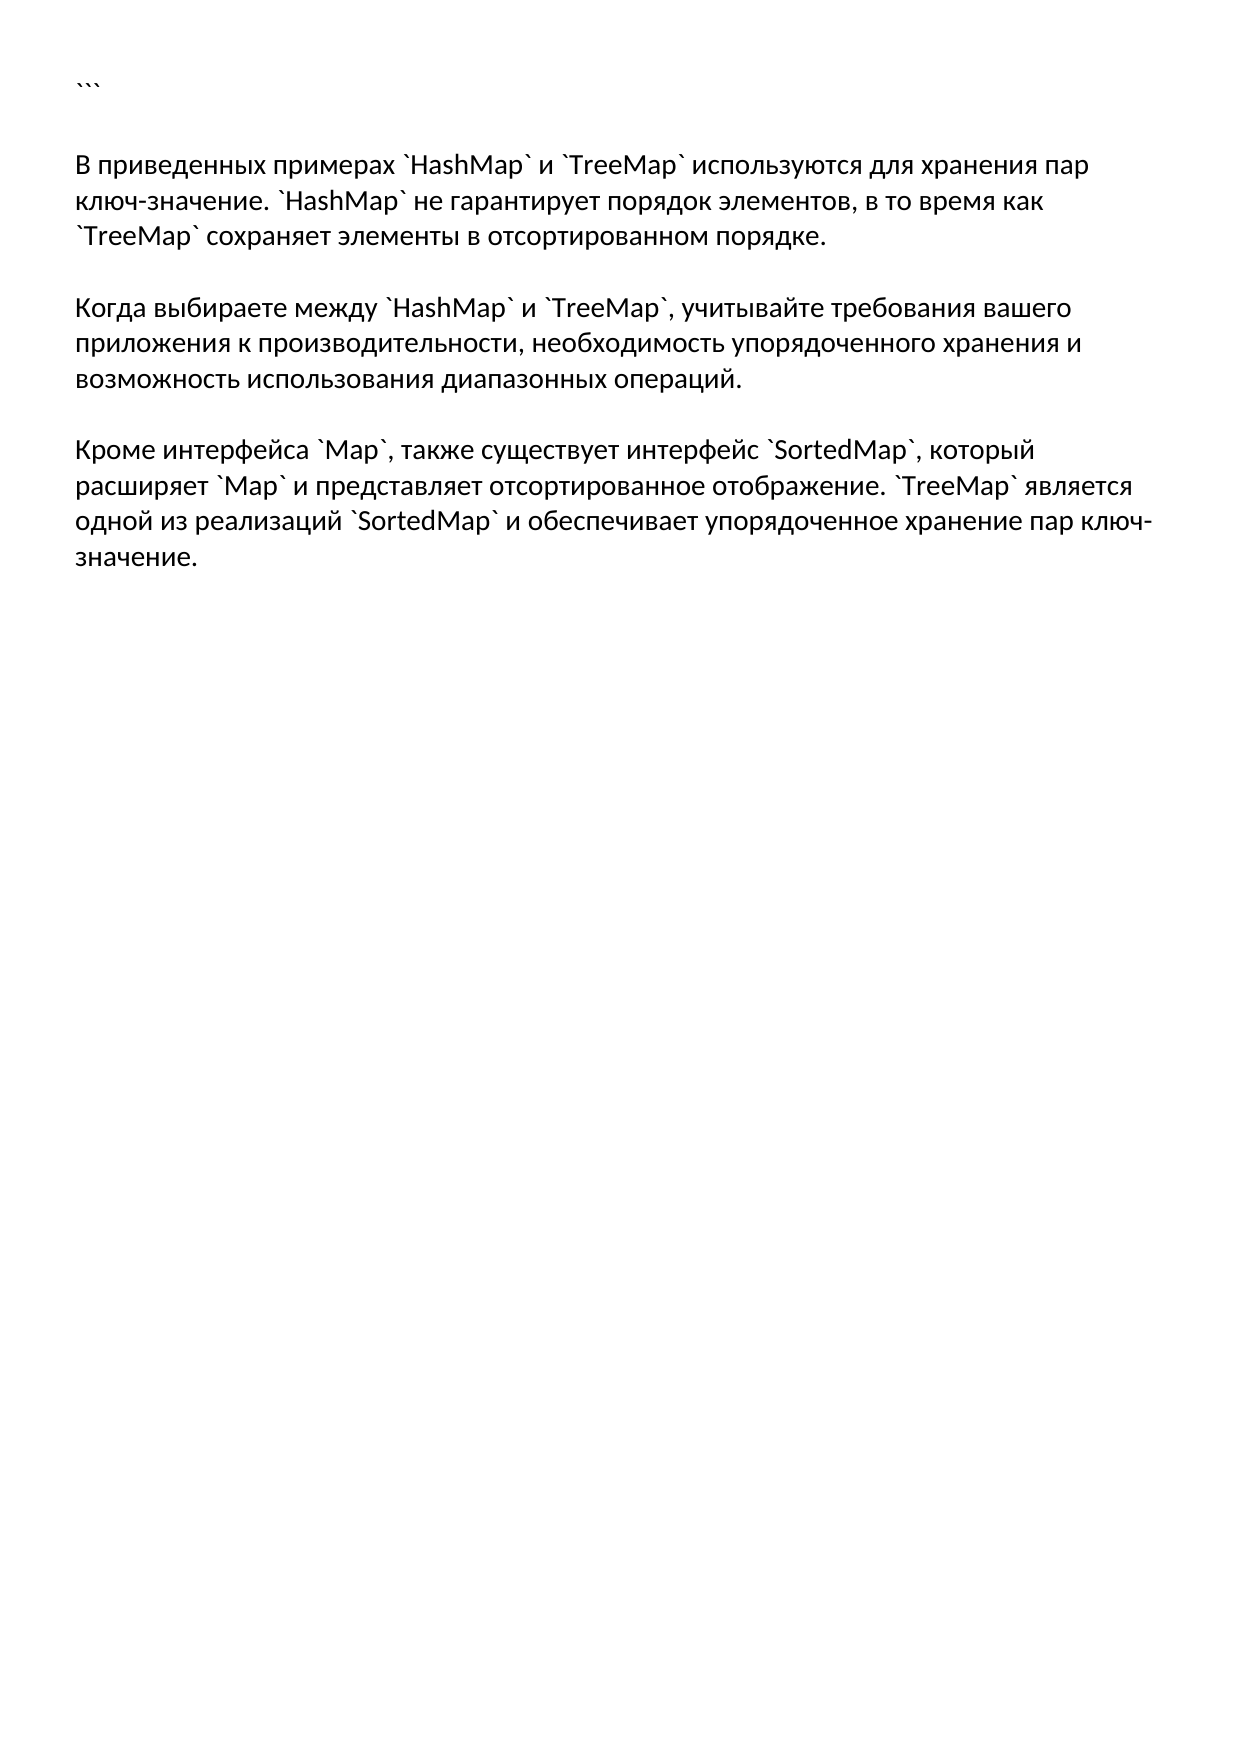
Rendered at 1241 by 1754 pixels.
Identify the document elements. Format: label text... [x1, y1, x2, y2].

text Кроме интерфейса `Map`, также существует интерфейс `SortedMap`, который расширяет `Map` и представляет отсортированное отображение. `TreeMap` является одной из реализаций `SortedMap` и обеспечивает упорядоченное хранение пар ключ-значение. [75, 431, 1165, 574]
text Когда выбираете между `HashMap` и `TreeMap`, учитывайте требования вашего приложения к производительности, необходимость упорядоченного хранения и возможность использования диапазонных операций. [75, 289, 1165, 396]
text В приведенных примерах `HashMap` и `TreeMap` используются для хранения пар ключ-значение. `HashMap` не гарантирует порядок элементов, в то время как `TreeMap` сохраняет элементы в отсортированном порядке. [75, 146, 1165, 253]
text ``` [75, 75, 1165, 111]
